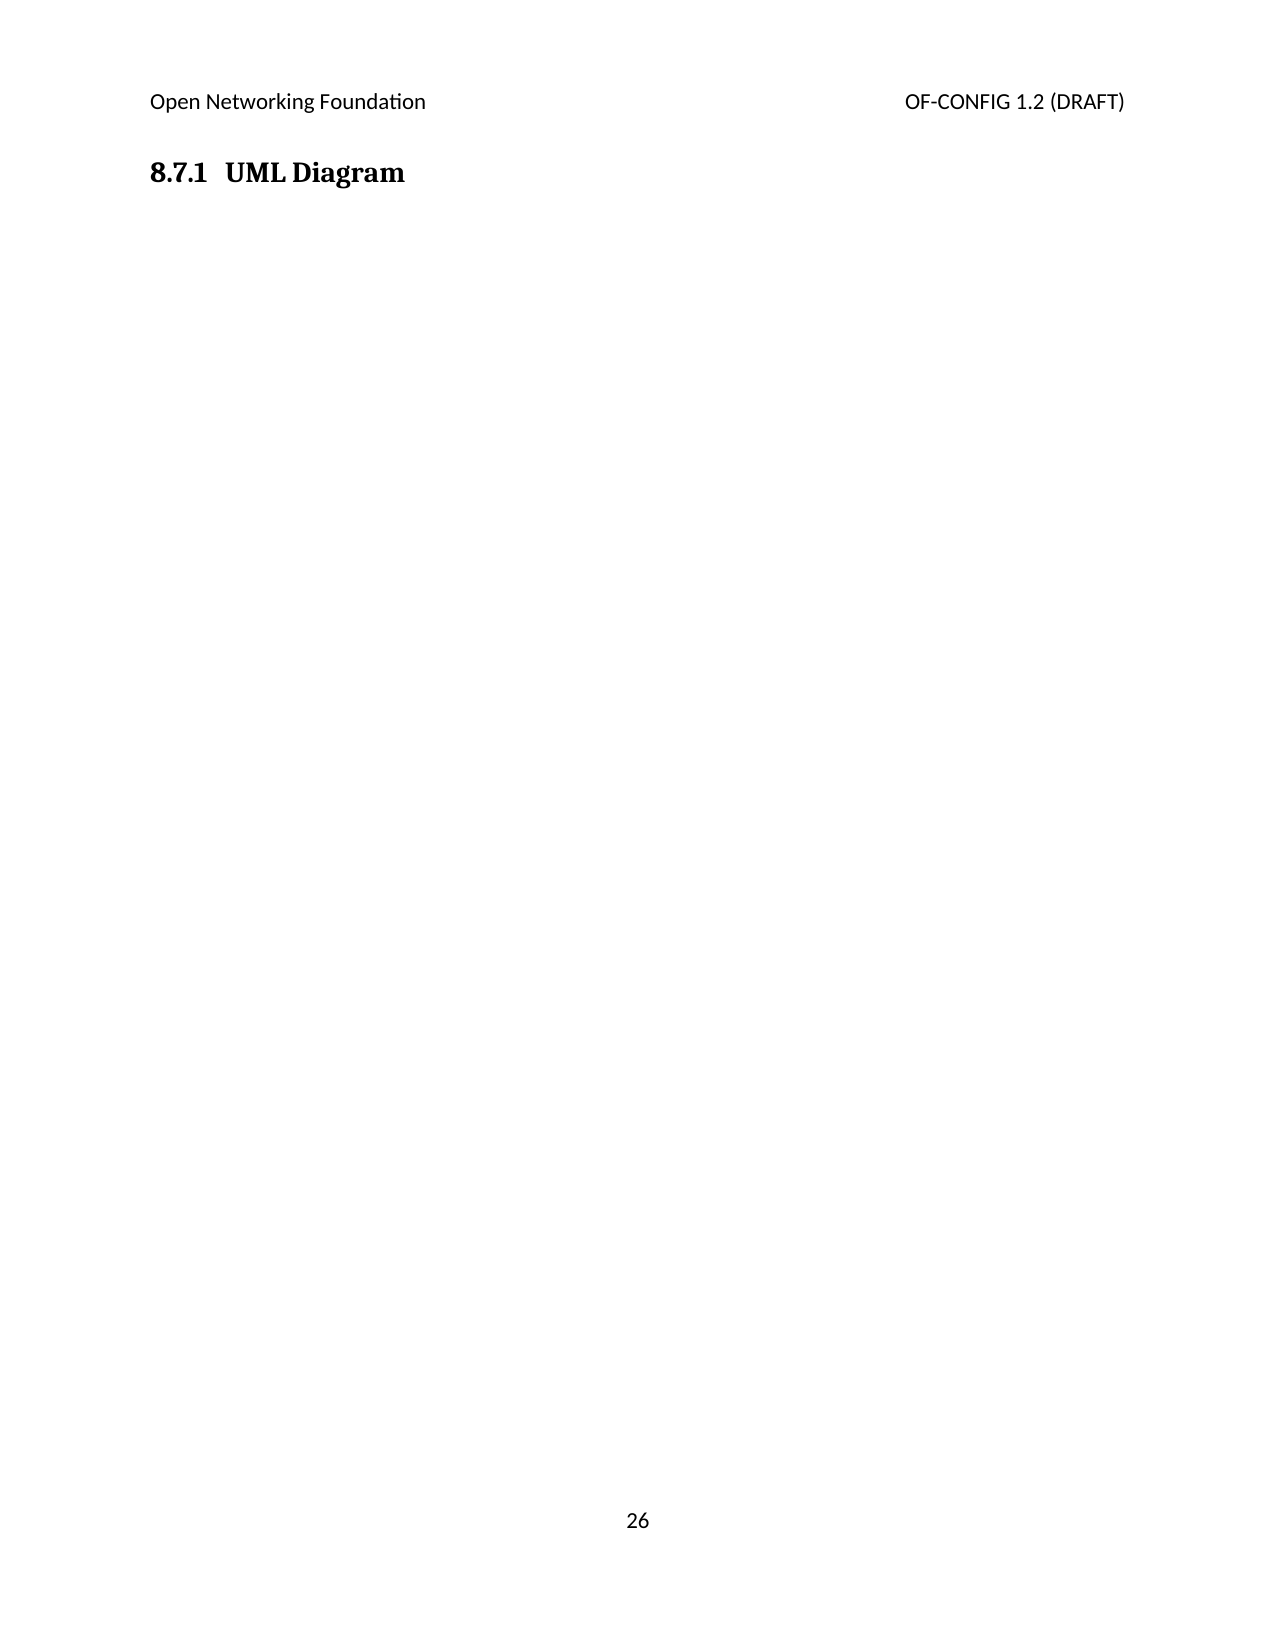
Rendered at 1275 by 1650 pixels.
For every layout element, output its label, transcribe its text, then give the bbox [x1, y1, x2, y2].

subtitle UML Diagram [150, 156, 1125, 189]
